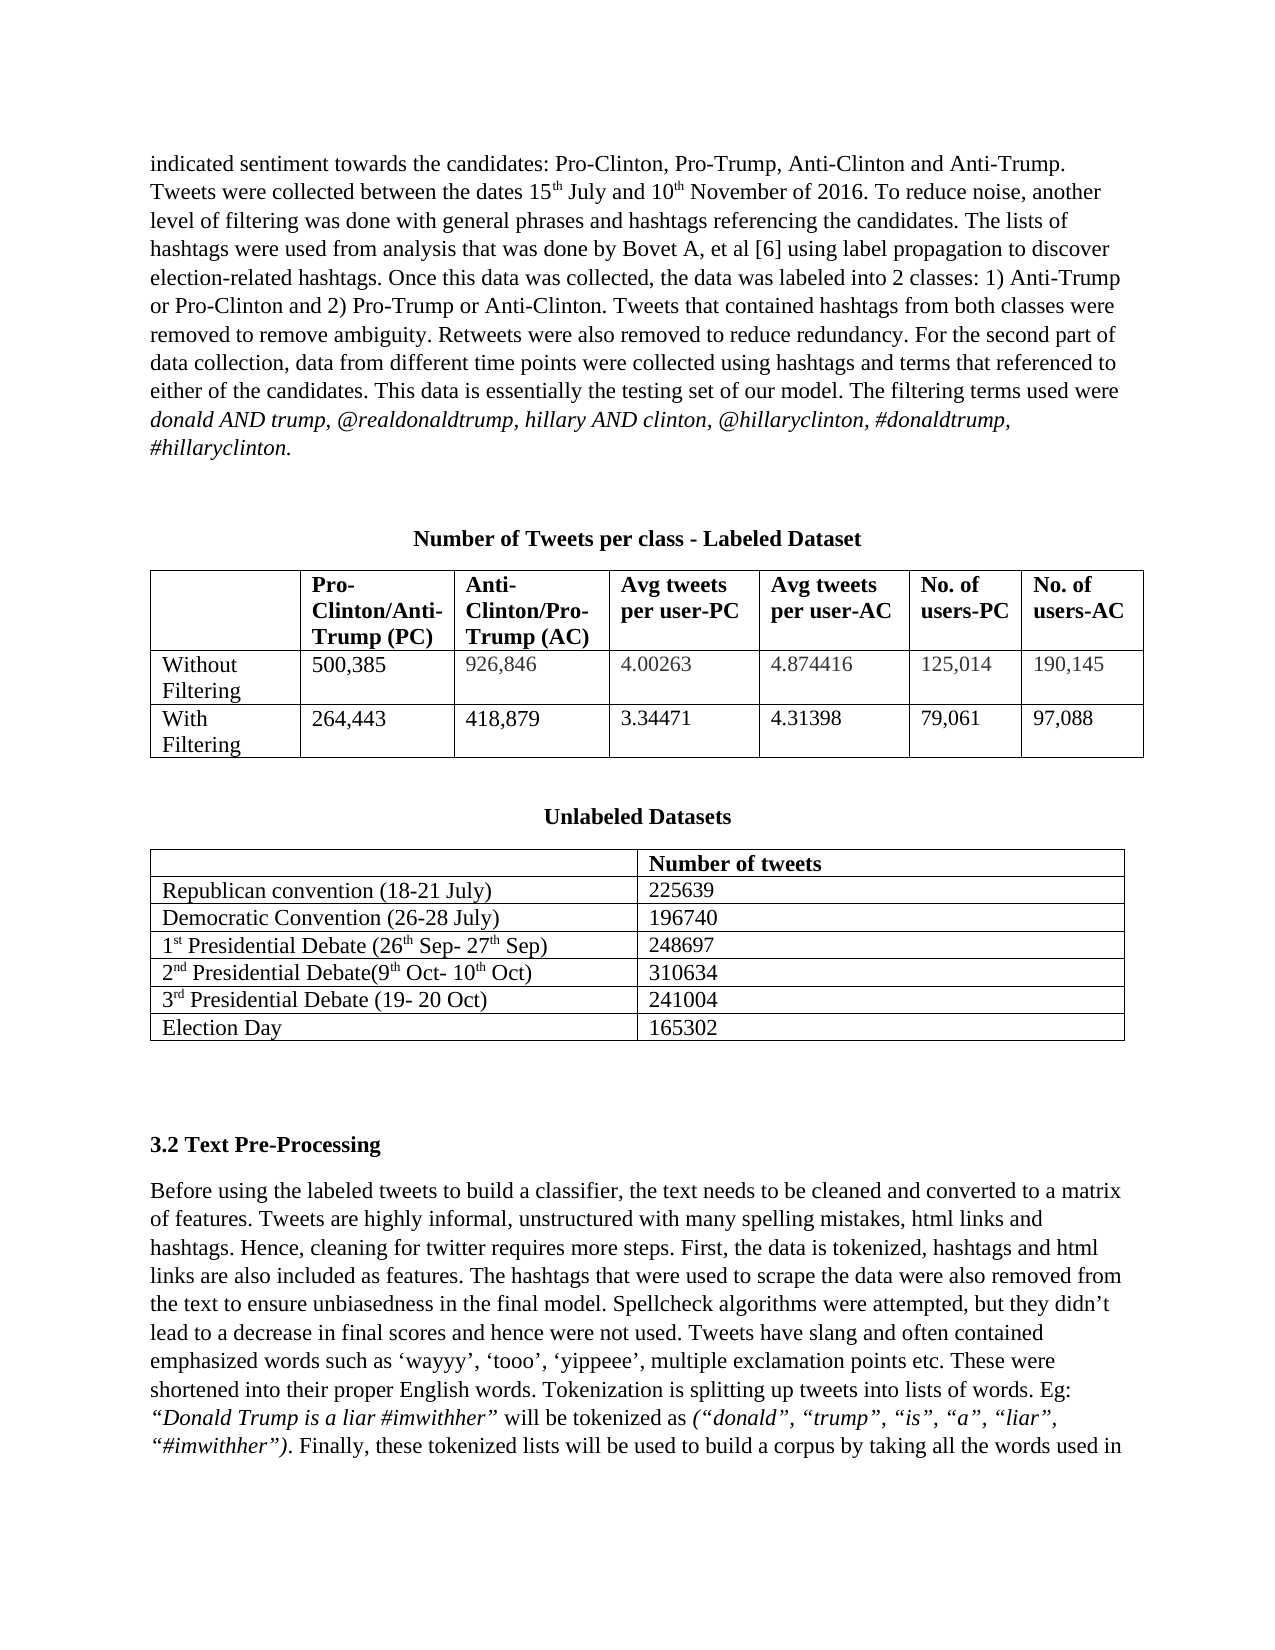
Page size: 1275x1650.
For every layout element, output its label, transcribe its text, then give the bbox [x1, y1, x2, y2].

table_cell 264,443 [301, 705, 454, 757]
table_header [151, 571, 300, 650]
table_cell 4.874416 [760, 651, 909, 703]
table_cell 165302 [638, 1014, 1124, 1040]
table_cell 241004 [638, 987, 1124, 1013]
table_cell 1st Presidential Debate (26th Sep- 27th Sep) [151, 932, 637, 958]
table_cell 500,385 [301, 651, 454, 703]
table_header No. of users-PC [910, 571, 1021, 650]
table_cell Without Filtering [151, 651, 300, 703]
table_cell 4.31398 [760, 705, 909, 757]
table_cell 310634 [638, 959, 1124, 986]
table_header Pro-Clinton/Anti-Trump (PC) [301, 571, 454, 650]
table_cell 190,145 [1022, 651, 1143, 703]
text Unlabeled Datasets [150, 803, 1125, 830]
table_cell Election Day [151, 1014, 637, 1040]
table_cell 248697 [638, 932, 1124, 958]
table_cell 225639 [638, 877, 1124, 903]
table_cell Republican convention (18-21 July) [151, 877, 637, 903]
table_cell 4.00263 [610, 651, 759, 703]
table_cell 418,879 [455, 705, 609, 757]
text 3.2 Text Pre-Processing [150, 1132, 1125, 1158]
table_cell 3rd Presidential Debate (19- 20 Oct) [151, 987, 637, 1013]
table_header [151, 850, 637, 876]
table_cell 2nd Presidential Debate(9th Oct- 10th Oct) [151, 959, 637, 986]
table_cell 196740 [638, 904, 1124, 931]
table_header No. of users-AC [1022, 571, 1143, 650]
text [150, 150, 1125, 461]
table_cell 79,061 [910, 705, 1021, 757]
table_cell 926,846 [455, 651, 609, 703]
table_cell With Filtering [151, 705, 300, 757]
table_header Avg tweets per user-PC [610, 571, 759, 650]
table_header Anti-Clinton/Pro-Trump (AC) [455, 571, 609, 650]
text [150, 1177, 1125, 1459]
table_cell 125,014 [910, 651, 1021, 703]
table_cell Democratic Convention (26-28 July) [151, 904, 637, 931]
text Number of Tweets per class - Labeled Dataset [150, 524, 1125, 551]
table_header Avg tweets per user-AC [760, 571, 909, 650]
table_cell 97,088 [1022, 705, 1143, 757]
table_cell 3.34471 [610, 705, 759, 757]
table_header Number of tweets [638, 850, 1124, 876]
